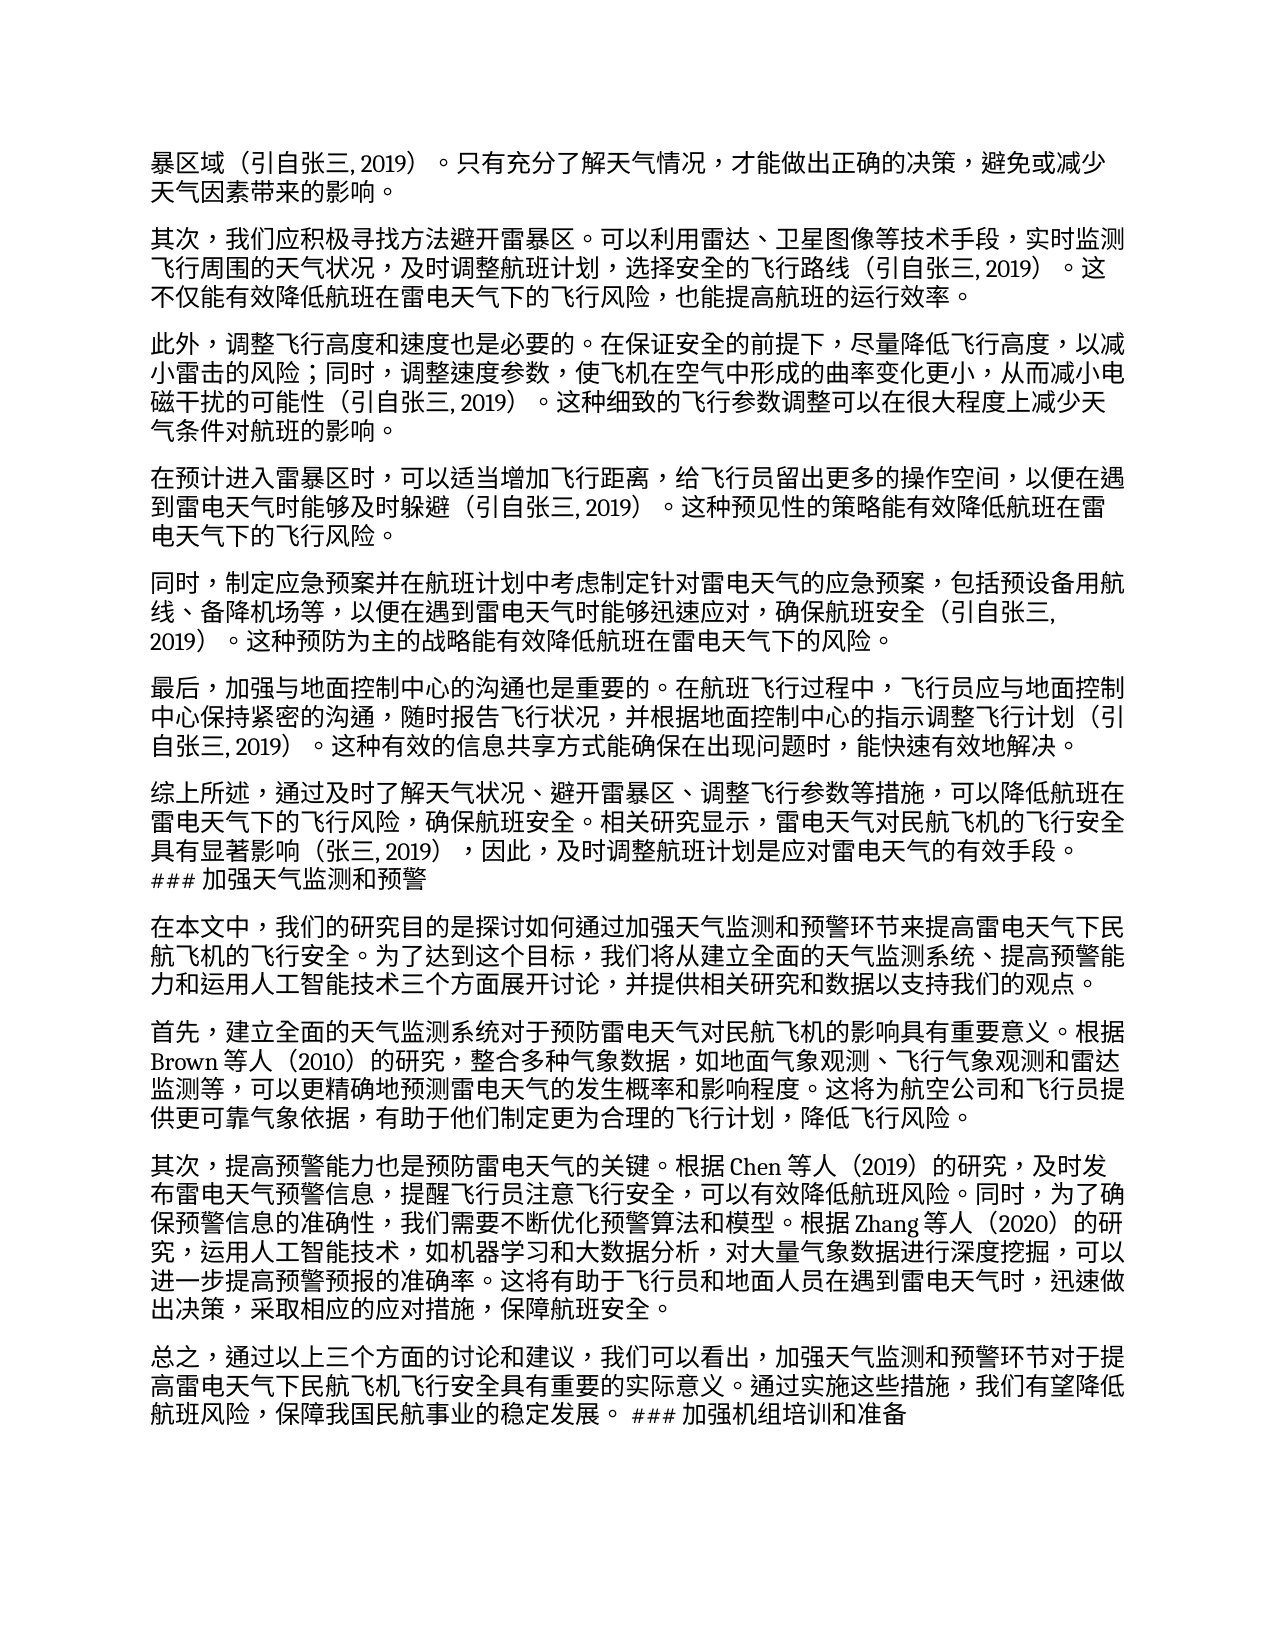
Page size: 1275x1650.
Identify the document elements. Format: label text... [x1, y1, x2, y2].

text 此外，调整飞行高度和速度也是必要的。在保证安全的前提下，尽量降低飞行高度，以减小雷击的风险；同时，调整速度参数，使飞机在空气中形成的曲率变化更小，从而减小电磁干扰的可能性（引自张三, 2019）。这种细致的飞行参数调整可以在很大程度上减少天气条件对航班的影响。 [150, 331, 1125, 446]
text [150, 150, 1125, 207]
text 在预计进入雷暴区时，可以适当增加飞行距离，给飞行员留出更多的操作空间，以便在遇到雷电天气时能够及时躲避（引自张三, 2019）。这种预见性的策略能有效降低航班在雷电天气下的飞行风险。 [150, 465, 1125, 551]
text 最后，加强与地面控制中心的沟通也是重要的。在航班飞行过程中，飞行员应与地面控制中心保持紧密的沟通，随时报告飞行状况，并根据地面控制中心的指示调整飞行计划（引自张三, 2019）。这种有效的信息共享方式能确保在出现问题时，能快速有效地解决。 [150, 675, 1125, 761]
text 同时，制定应急预案并在航班计划中考虑制定针对雷电天气的应急预案，包括预设备用航线、备降机场等，以便在遇到雷电天气时能够迅速应对，确保航班安全（引自张三, 2019）。这种预防为主的战略能有效降低航班在雷电天气下的风险。 [150, 570, 1125, 656]
text 在本文中，我们的研究目的是探讨如何通过加强天气监测和预警环节来提高雷电天气下民航飞机的飞行安全。为了达到这个目标，我们将从建立全面的天气监测系统、提高预警能力和运用人工智能技术三个方面展开讨论，并提供相关研究和数据以支持我们的观点。 [150, 914, 1125, 1000]
text 综上所述，通过及时了解天气状况、避开雷暴区、调整飞行参数等措施，可以降低航班在雷电天气下的飞行风险，确保航班安全。相关研究显示，雷电天气对民航飞机的飞行安全具有显著影响（张三, 2019），因此，及时调整航班计划是应对雷电天气的有效手段。 ### 加强天气监测和预警 [150, 780, 1125, 895]
text 其次，提高预警能力也是预防雷电天气的关键。根据Chen等人（2019）的研究，及时发布雷电天气预警信息，提醒飞行员注意飞行安全，可以有效降低航班风险。同时，为了确保预警信息的准确性，我们需要不断优化预警算法和模型。根据Zhang等人（2020）的研究，运用人工智能技术，如机器学习和大数据分析，对大量气象数据进行深度挖掘，可以进一步提高预警预报的准确率。这将有助于飞行员和地面人员在遇到雷电天气时，迅速做出决策，采取相应的应对措施，保障航班安全。 [150, 1152, 1125, 1325]
text 总之，通过以上三个方面的讨论和建议，我们可以看出，加强天气监测和预警环节对于提高雷电天气下民航飞机飞行安全具有重要的实际意义。通过实施这些措施，我们有望降低航班风险，保障我国民航事业的稳定发展。 ### 加强机组培训和准备 [150, 1344, 1125, 1430]
text 其次，我们应积极寻找方法避开雷暴区。可以利用雷达、卫星图像等技术手段，实时监测飞行周围的天气状况，及时调整航班计划，选择安全的飞行路线（引自张三, 2019）。这不仅能有效降低航班在雷电天气下的飞行风险，也能提高航班的运行效率。 [150, 226, 1125, 312]
text 首先，建立全面的天气监测系统对于预防雷电天气对民航飞机的影响具有重要意义。根据Brown等人（2010）的研究，整合多种气象数据，如地面气象观测、飞行气象观测和雷达监测等，可以更精确地预测雷电天气的发生概率和影响程度。这将为航空公司和飞行员提供更可靠气象依据，有助于他们制定更为合理的飞行计划，降低飞行风险。 [150, 1019, 1125, 1134]
